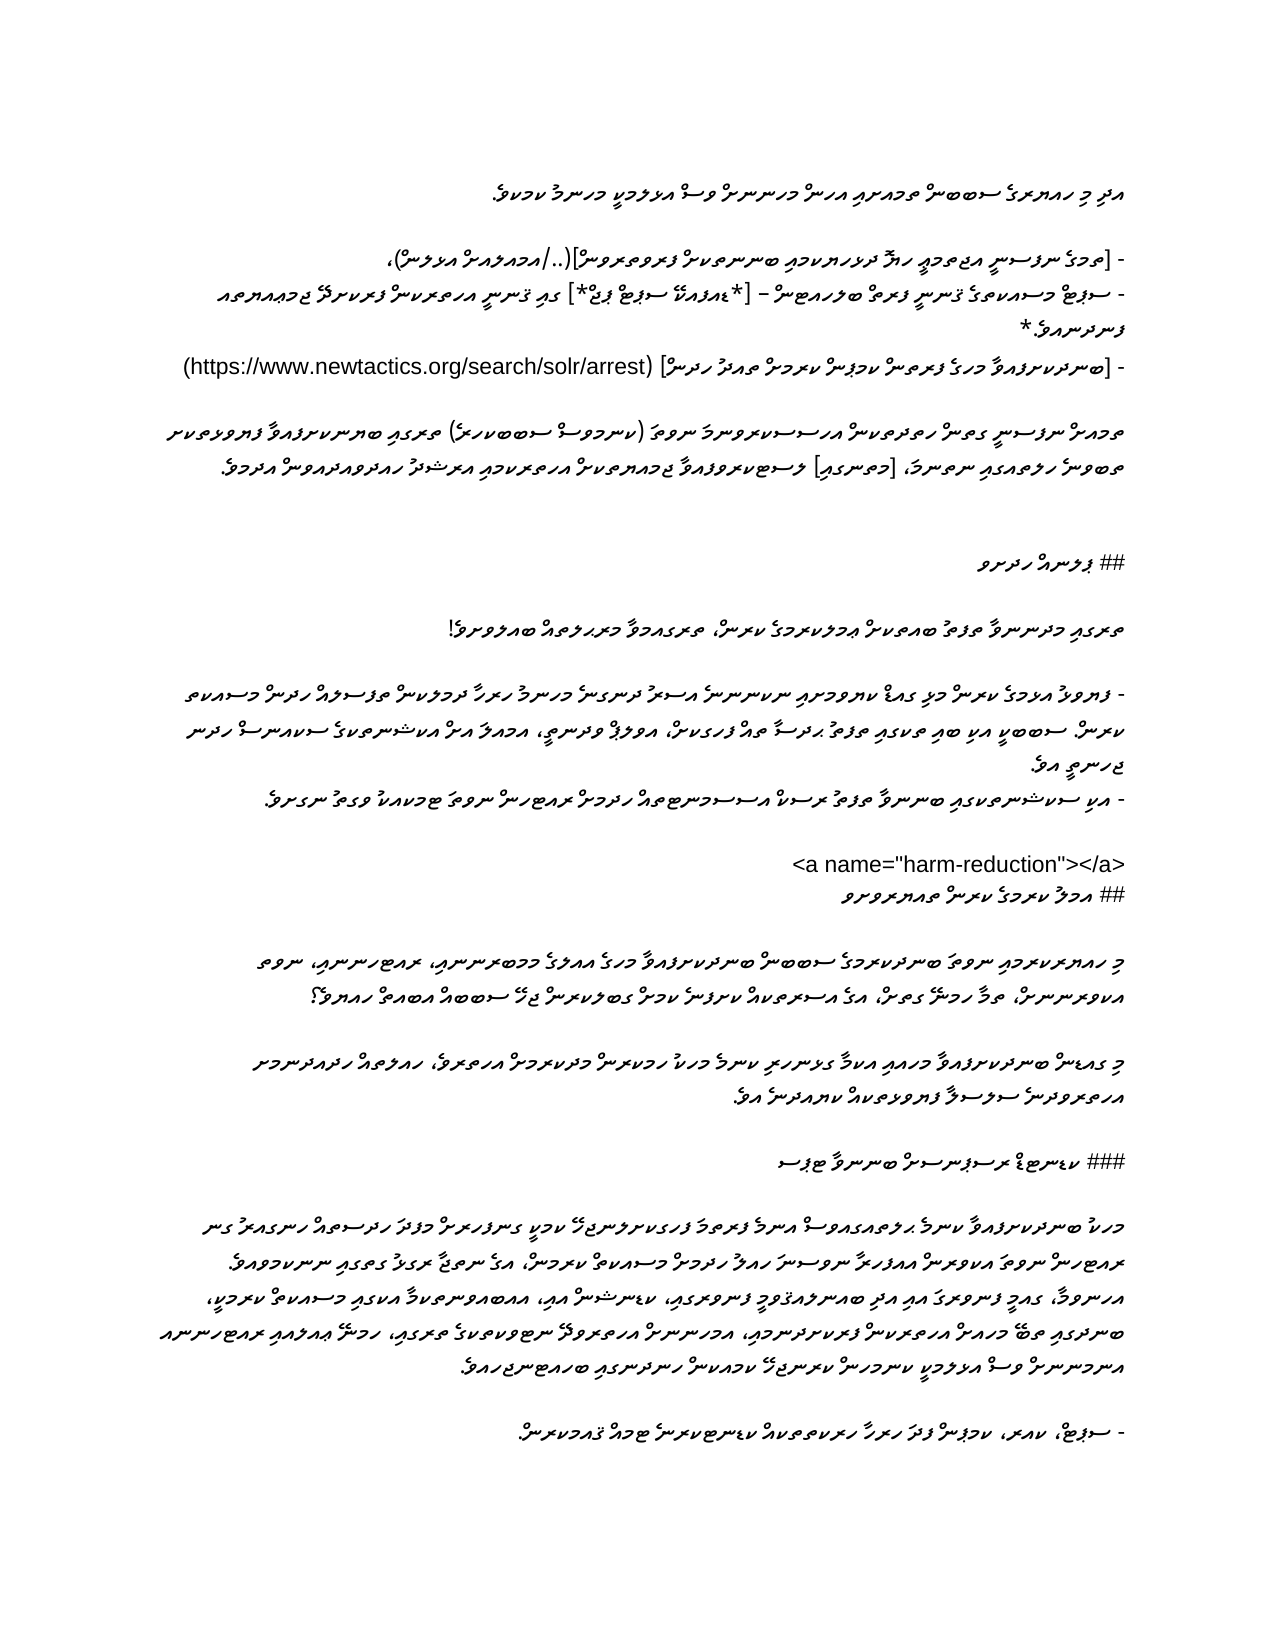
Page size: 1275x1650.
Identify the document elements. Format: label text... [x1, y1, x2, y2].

text - [150, 785, 1125, 816]
text - [ް)، [150, 245, 1125, 276]
text ## [150, 549, 1125, 580]
text ި، ި، ް، ް، ެ؟ [150, 947, 1125, 1013]
text ## [150, 881, 1125, 912]
text - [https://www.newtactics.org/search/solr/arrest) [150, 350, 1125, 384]
text - ް، ، [150, 1418, 1125, 1448]
text ެ، [150, 1048, 1125, 1113]
text ### [150, 1148, 1125, 1178]
text ް، [150, 615, 1125, 646]
text ަ، [ [150, 419, 1125, 484]
text <a name="harm-reduction"></a> [150, 851, 1125, 877]
text - ް، ީ، [150, 680, 1125, 781]
text - [150, 280, 1125, 345]
text ް، ާ، ި، ި، ީ، ި، ި، [150, 1213, 1125, 1383]
